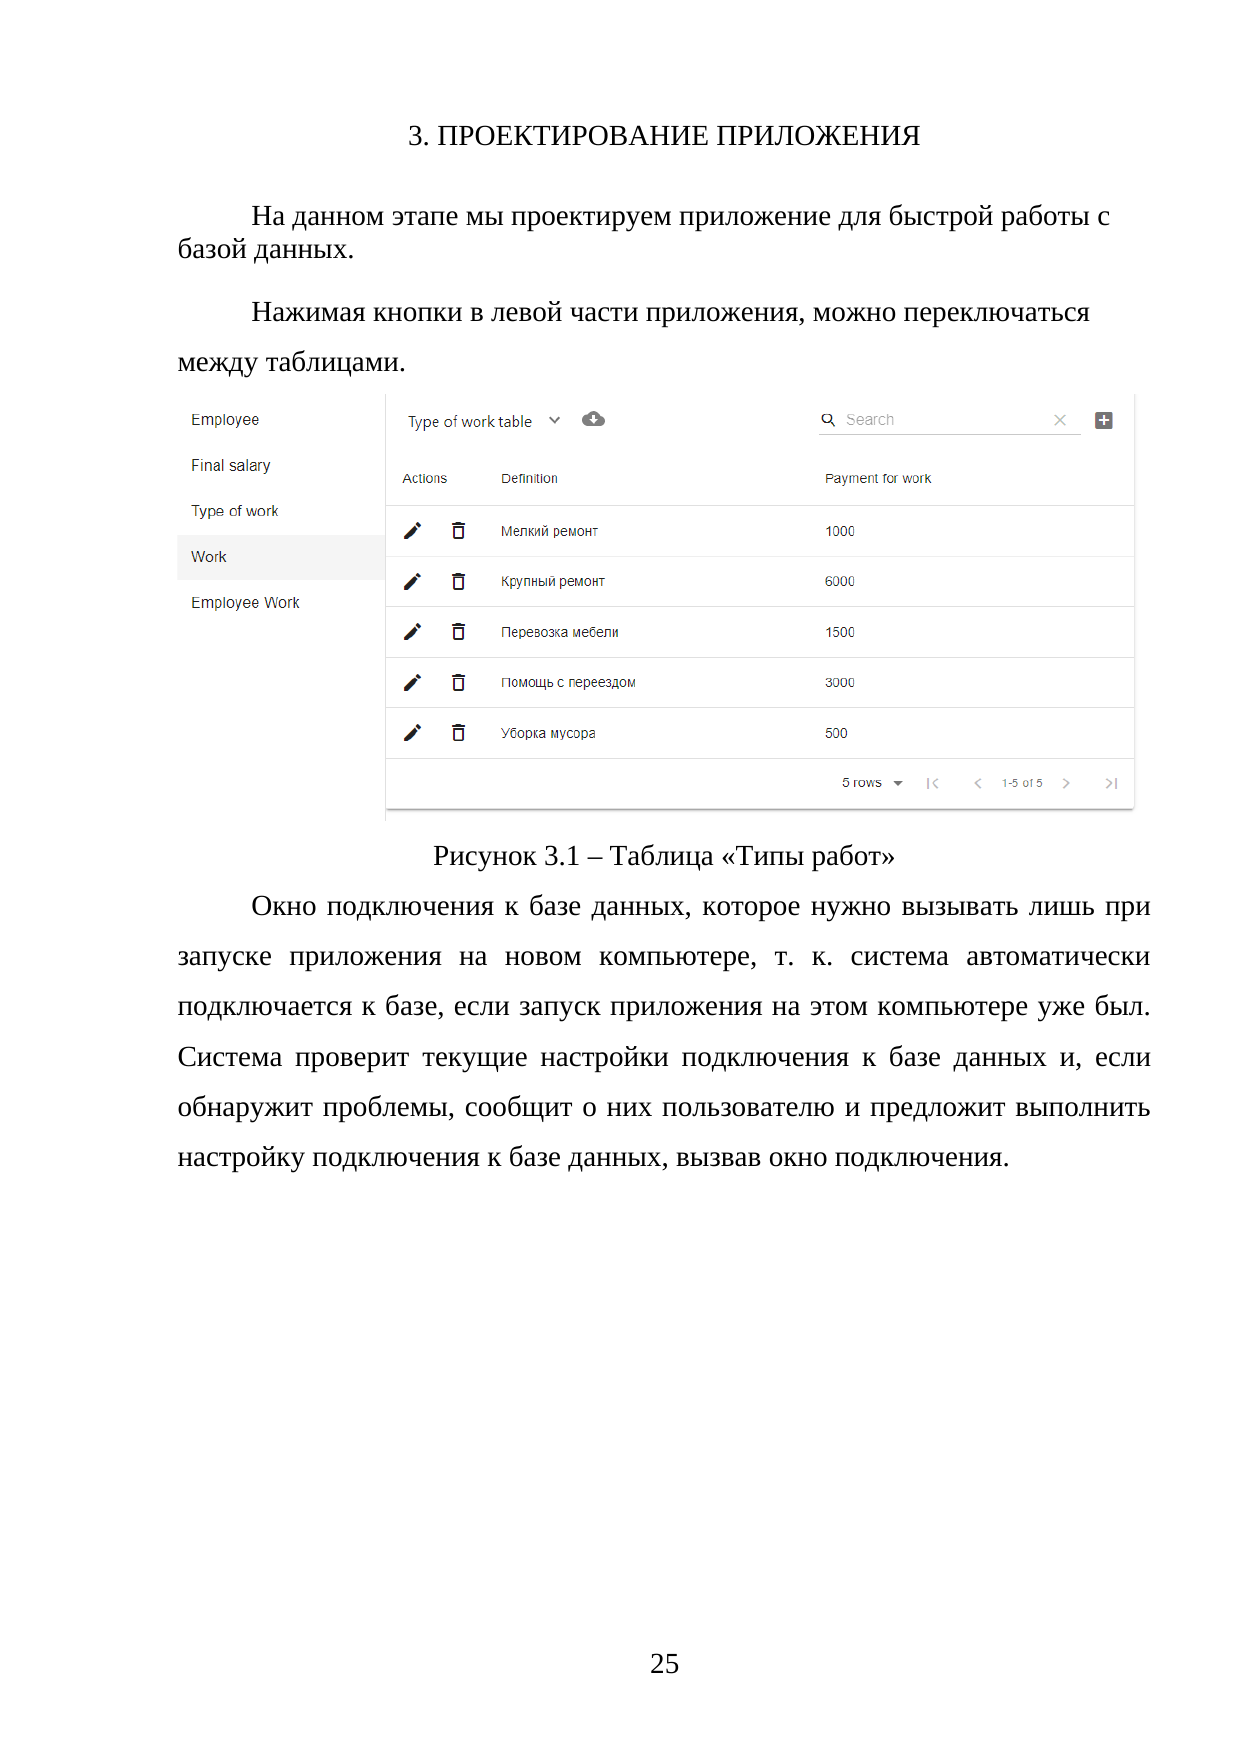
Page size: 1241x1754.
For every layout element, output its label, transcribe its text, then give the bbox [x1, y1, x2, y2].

subtitle 3. ПРОЕКТИРОВАНИЕ ПРИЛОЖЕНИЯ [177, 118, 1152, 152]
text Рисунок 3.1 – Таблица «Типы работ» [177, 838, 1152, 871]
picture [177, 394, 1152, 821]
text Окно подключения к базе данных, которое нужно вызывать лишь при запуске приложения на новом компьютере, т. к. система автоматически подключается к базе, если запуск приложения на этом компьютере уже был. Система проверит текущие настройки подключения к базе данных и, если обнаружит проблемы, сообщит о них пользователю и предложит выполнить настройку подключения к базе данных, вызвав окно подключения. [177, 888, 1152, 1173]
text Нажимая кнопки в левой части приложения, можно переключаться между таблицами. [177, 294, 1152, 378]
text На данном этапе мы проектируем приложение для быстрой работы с базой данных. [177, 198, 1152, 265]
